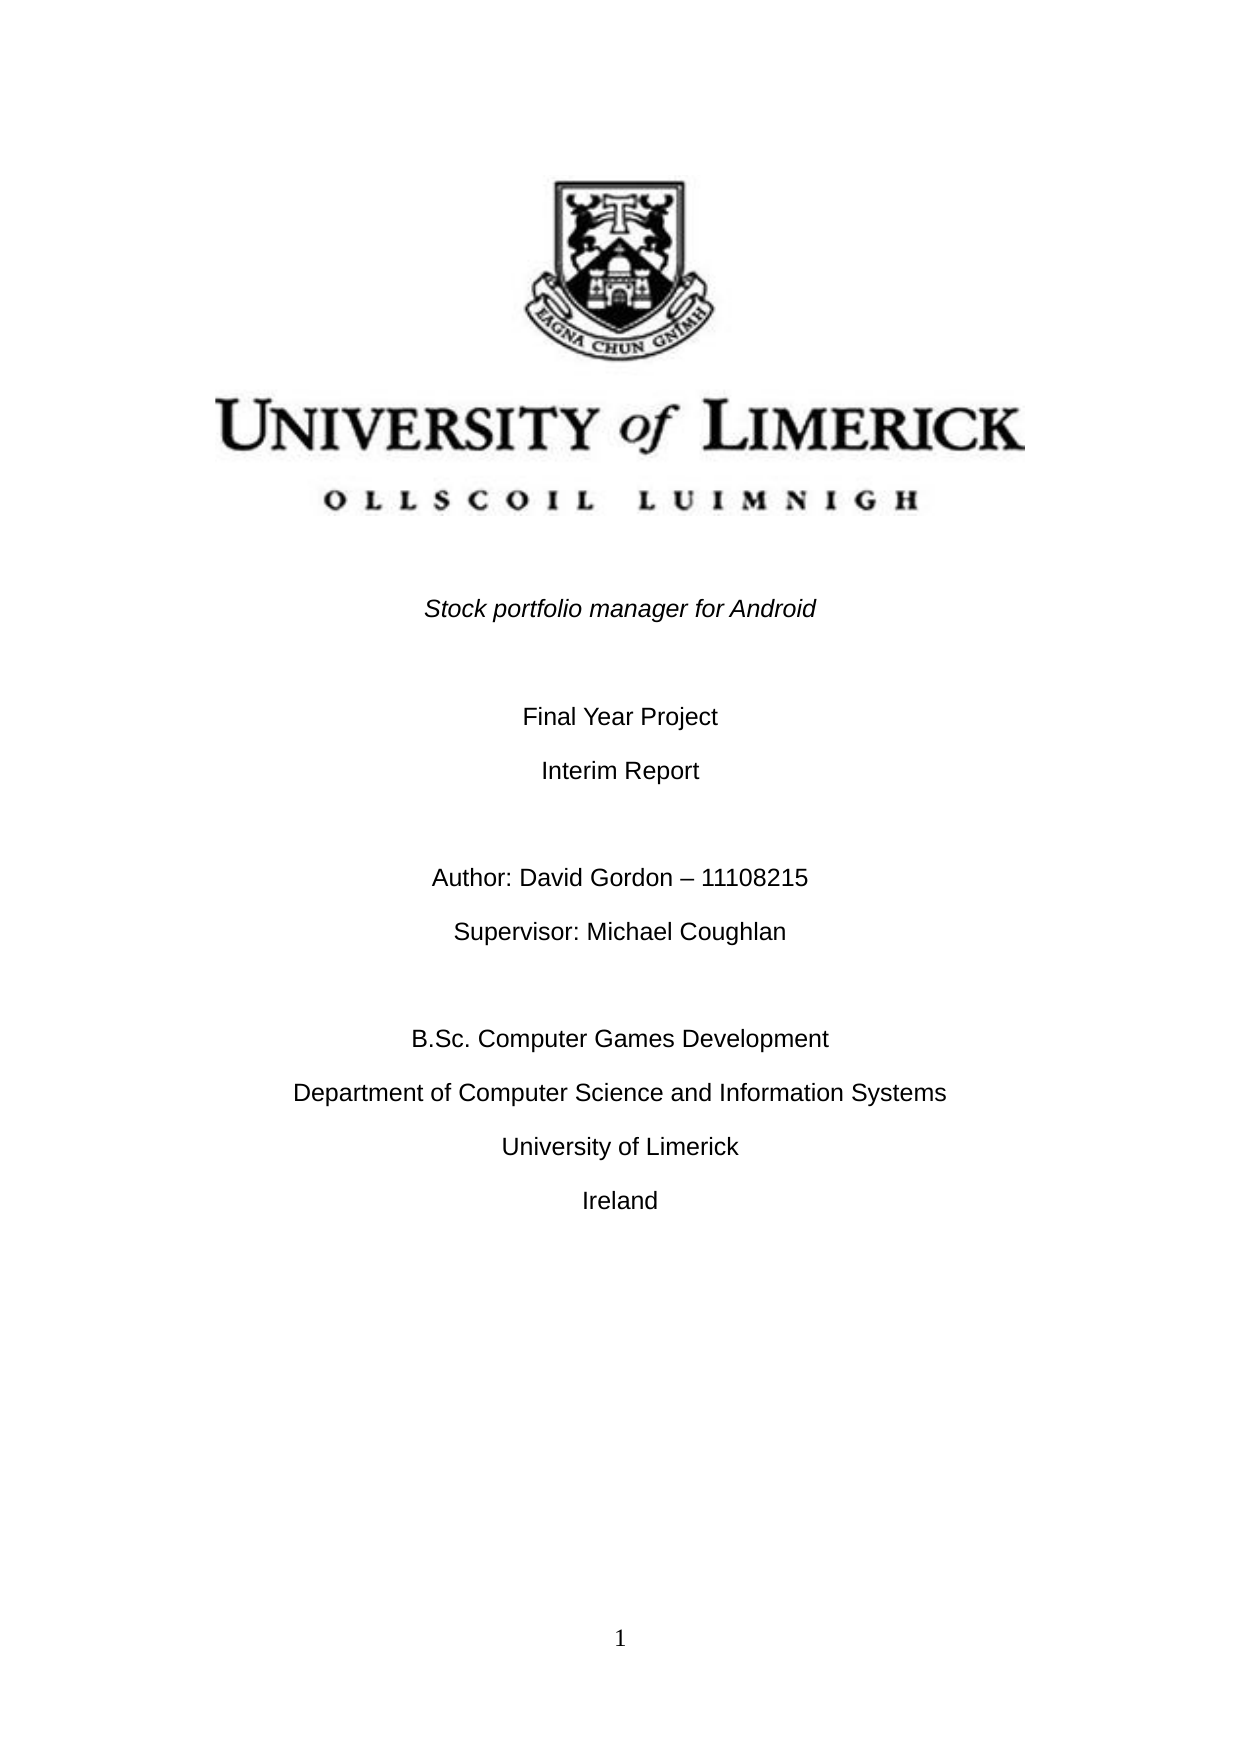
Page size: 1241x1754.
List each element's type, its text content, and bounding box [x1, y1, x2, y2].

text University of Limerick [150, 1132, 1090, 1161]
text Final Year Project [150, 702, 1090, 731]
text Author: David Gordon – 11108215 [150, 863, 1090, 892]
text Department of Computer Science and Information Systems [150, 1078, 1090, 1107]
text Supervisor: Michael Coughlan [150, 917, 1090, 946]
text Ireland [150, 1186, 1090, 1214]
text Interim Report [150, 756, 1090, 784]
text B.Sc. Computer Games Development [150, 1024, 1090, 1053]
picture [215, 175, 1025, 516]
text Stock portfolio manager for Android [150, 594, 1090, 623]
